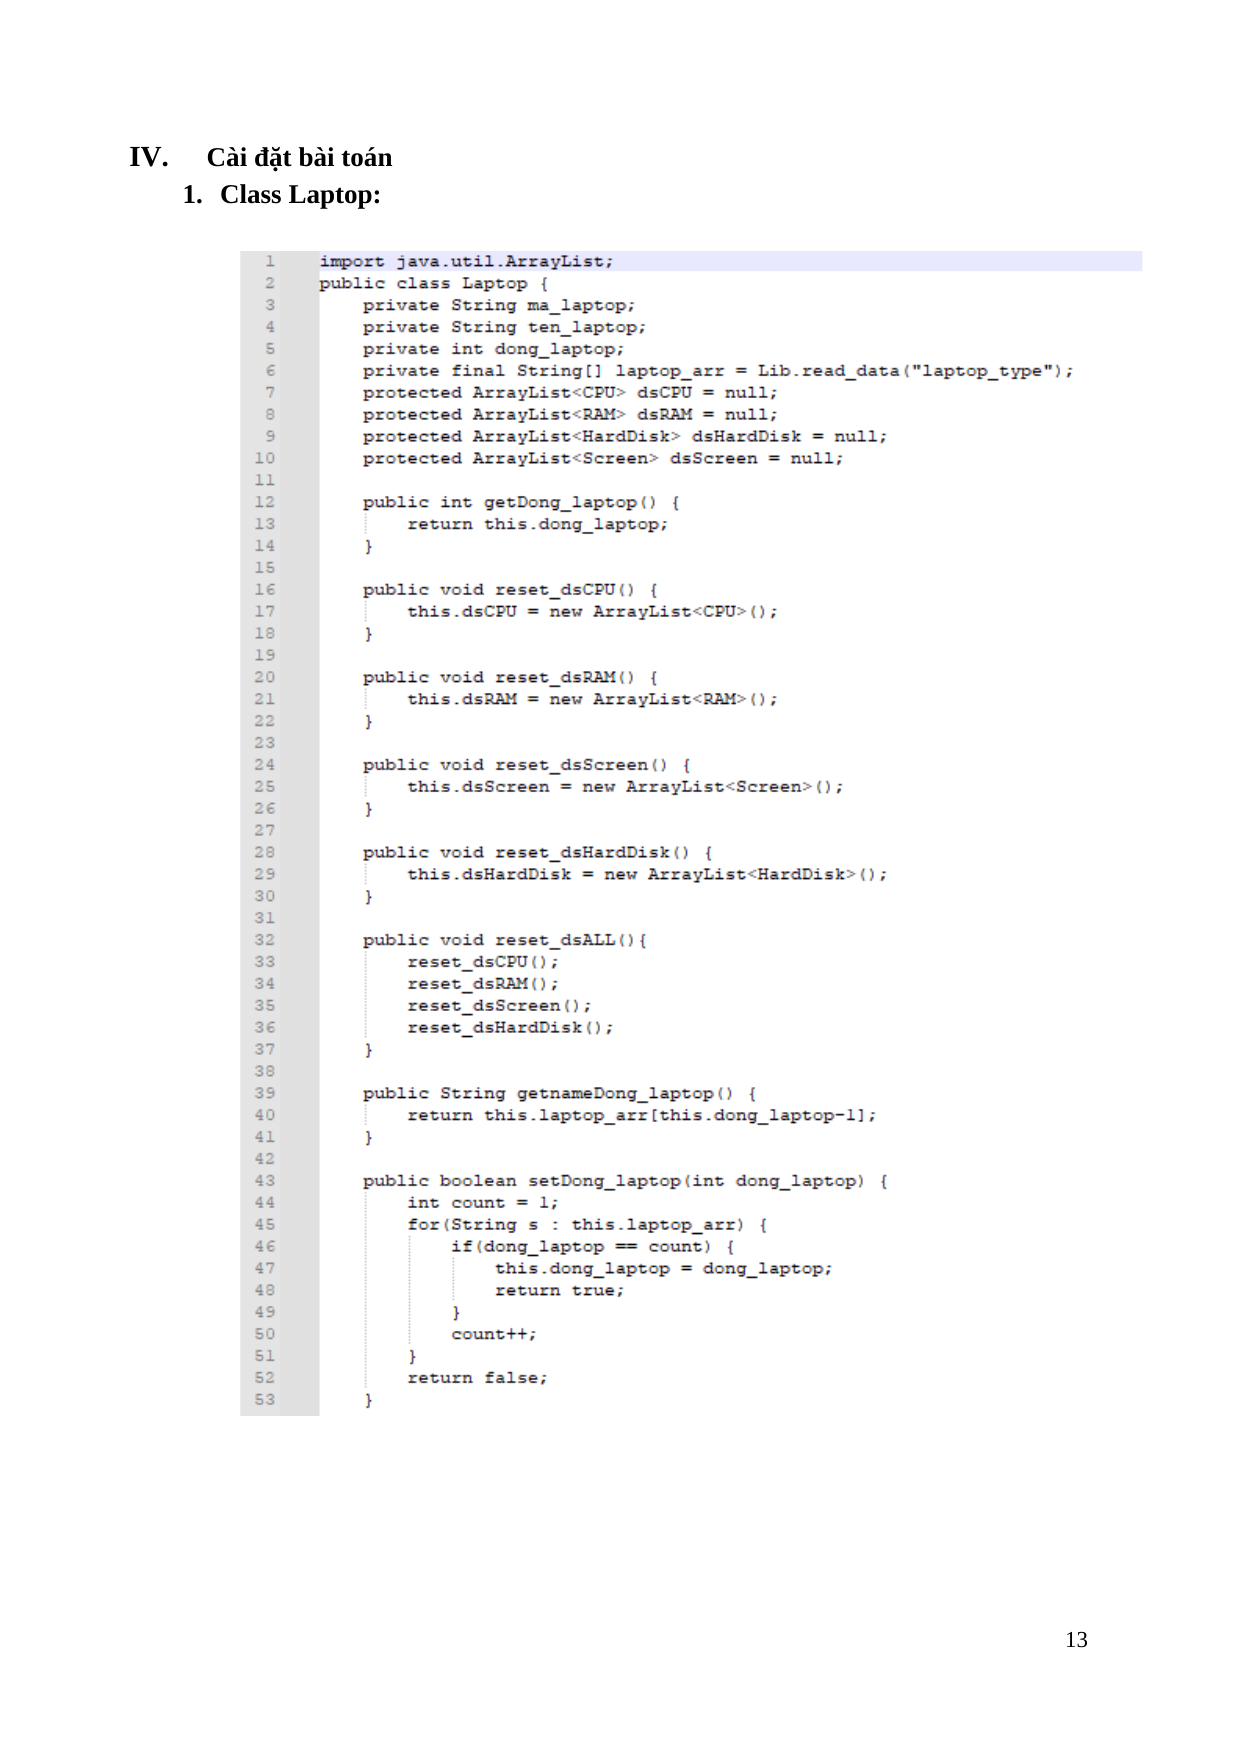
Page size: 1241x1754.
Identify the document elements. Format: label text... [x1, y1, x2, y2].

subtitle Class Laptop: [182, 178, 1132, 210]
picture [240, 251, 1143, 1416]
subtitle Cài đặt bài toán [129, 139, 1132, 173]
